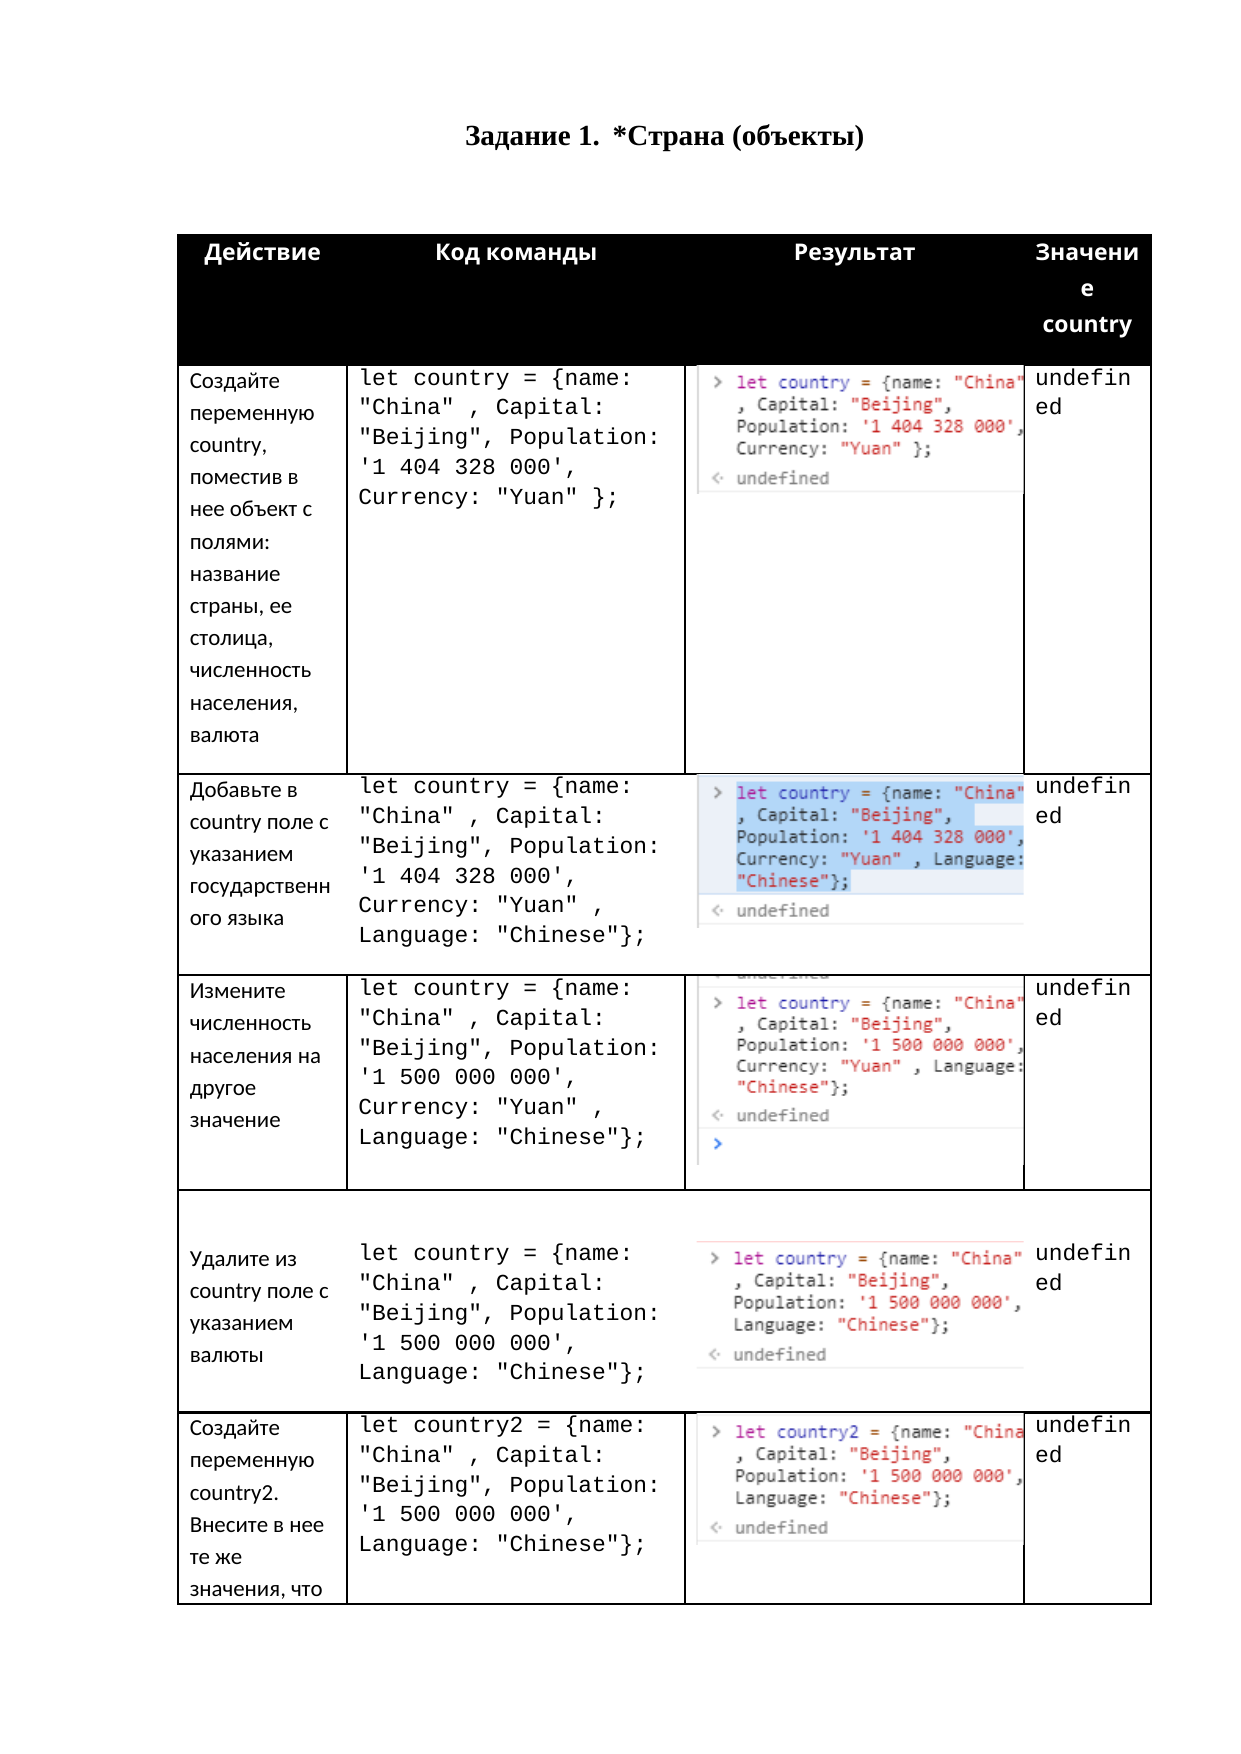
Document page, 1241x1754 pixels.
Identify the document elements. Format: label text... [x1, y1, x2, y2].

table_header Значение country [1024, 236, 1150, 364]
table_cell [685, 775, 1024, 974]
table_cell [686, 366, 1023, 773]
table_cell Удалите из country поле с указанием валюты [179, 1191, 347, 1411]
table_cell [686, 1414, 1023, 1602]
table_cell undefined [1025, 976, 1150, 1189]
table_cell undefined [1025, 366, 1150, 773]
table_cell Создайте переменную country, поместив в нее объект с полями: название страны, ее столица, численность населения, валюта [179, 366, 346, 773]
table_header Действие [179, 236, 347, 364]
picture [696, 365, 1024, 494]
picture [696, 1241, 1024, 1372]
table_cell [348, 1414, 684, 1602]
table_cell undefined [1024, 1191, 1150, 1411]
table_cell undefined [1025, 1414, 1150, 1602]
table_cell Измените численность населения на другое значение [179, 976, 346, 1189]
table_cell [179, 1414, 346, 1602]
table_cell let country = {name: "China" , Capital: "Beijing", Population: '1 404 328 000', Currency: "Yuan" , Language: "Chinese"}; [347, 775, 685, 974]
table_cell Добавьте в country поле с указанием государственного языка [179, 775, 347, 974]
picture [696, 976, 1024, 1165]
picture [696, 774, 1024, 928]
table_cell let country = {name: "China" , Capital: "Beijing", Population: '1 500 000 000', Currency: "Yuan" , Language: "Chinese"}; [348, 976, 684, 1189]
table_cell undefined [1024, 775, 1150, 974]
table_cell let country = {name: "China" , Capital: "Beijing", Population: '1 500 000 000', Language: "Chinese"}; [347, 1191, 685, 1411]
subtitle *Страна (объекты) [177, 118, 1152, 152]
table_header Код команды [347, 236, 685, 364]
table_header Результат [685, 236, 1024, 364]
picture [696, 1413, 1024, 1545]
table_cell [686, 976, 1023, 1189]
table_cell [685, 1191, 1024, 1411]
table_cell let country = {name: "China" , Capital: "Beijing", Population: '1 404 328 000', Currency: "Yuan" }; [348, 366, 684, 773]
